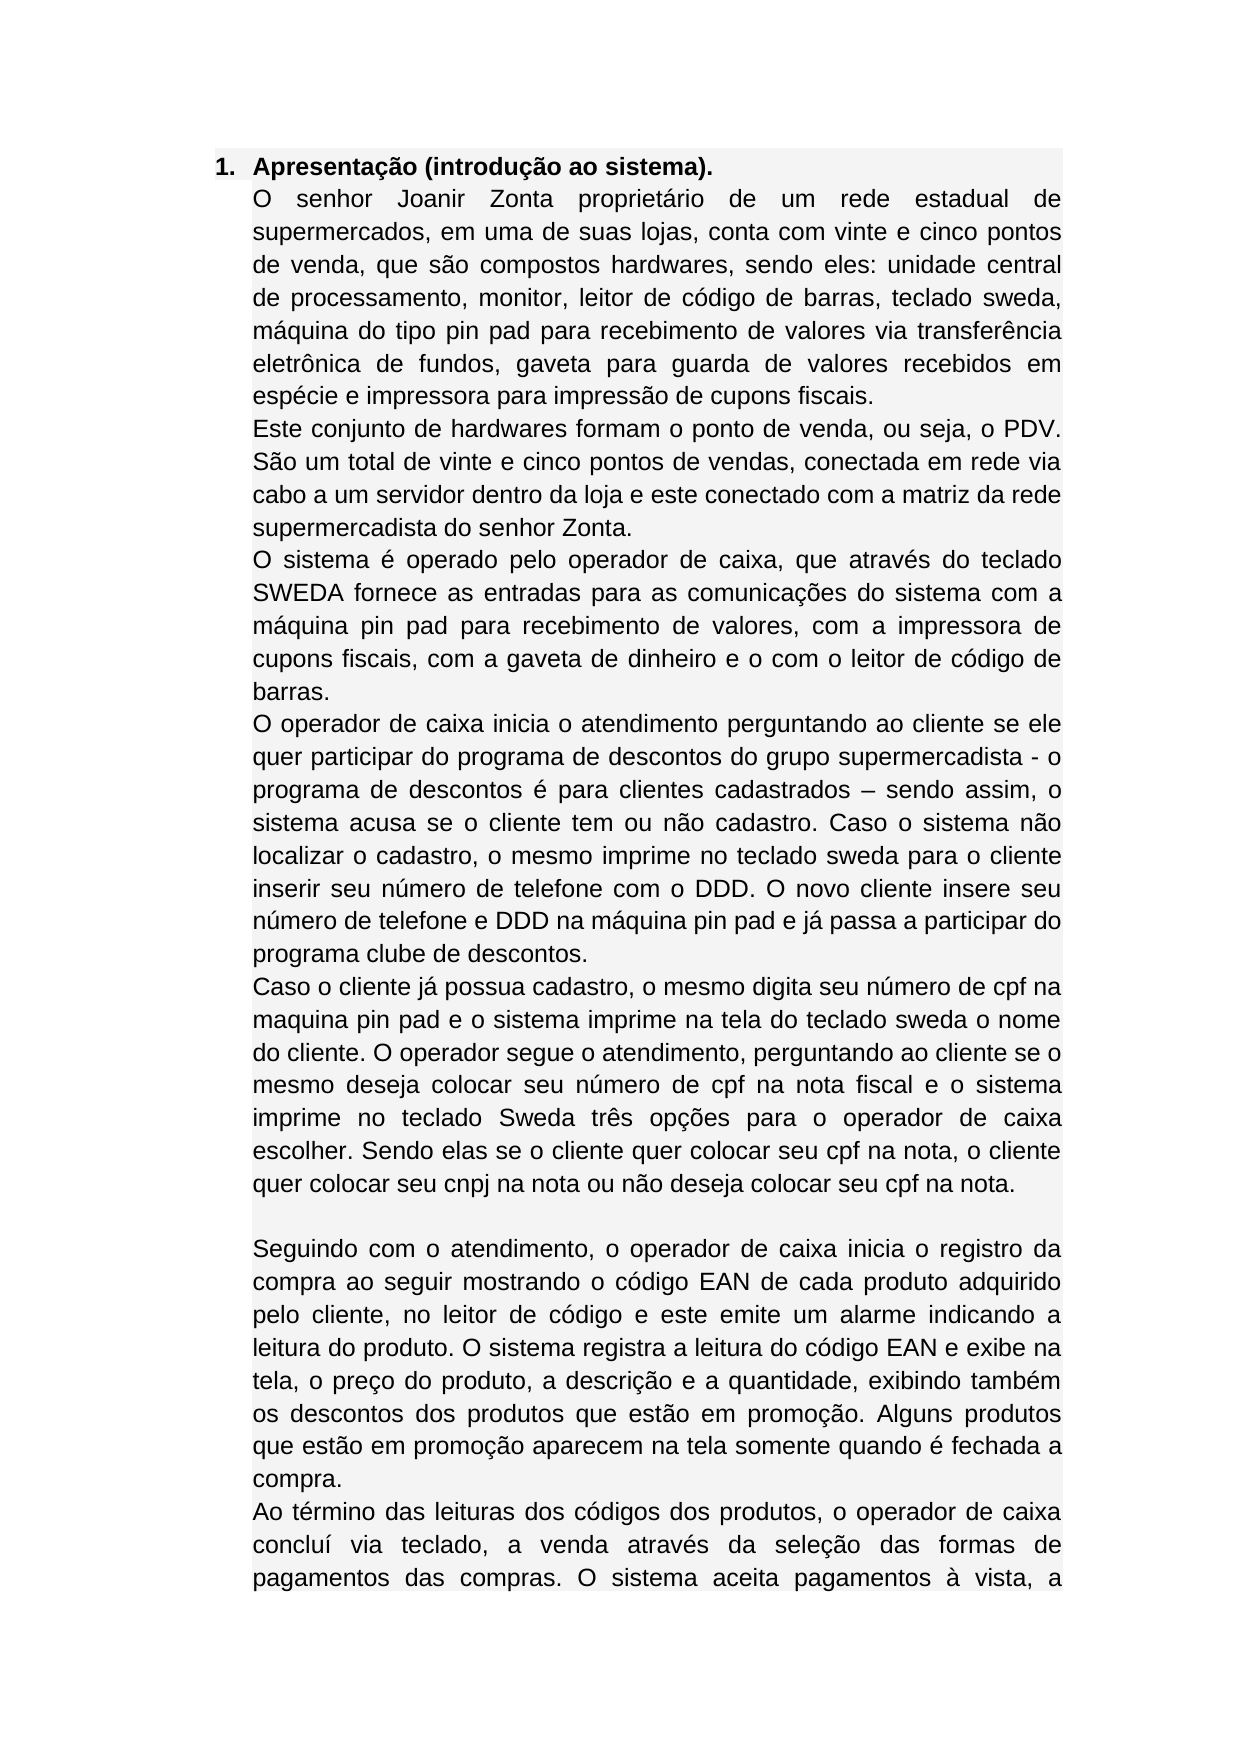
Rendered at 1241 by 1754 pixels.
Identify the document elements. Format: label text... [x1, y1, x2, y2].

list Este conjunto de hardwares formam o ponto de venda, ou seja, o PDV. São um total de vinte e cinco pontos de vendas, conectada em rede via cabo a um servidor dentro da loja e este conectado com a matriz da rede supermercadista do senhor Zonta. [252, 410, 1063, 541]
list O operador de caixa inicia o atendimento perguntando ao cliente se ele quer participar do programa de descontos do grupo supermercadista - o programa de descontos é para clientes cadastrados – sendo assim, o sistema acusa se o cliente tem ou não cadastro. Caso o sistema não localizar o cadastro, o mesmo imprime no teclado sweda para o cliente inserir seu número de telefone com o DDD. O novo cliente insere seu número de telefone e DDD na máquina pin pad e já passa a participar do programa clube de descontos. [252, 705, 1063, 968]
list Apresentação (introdução ao sistema). [215, 148, 1063, 180]
list Caso o cliente já possua cadastro, o mesmo digita seu número de cpf na maquina pin pad e o sistema imprime na tela do teclado sweda o nome do cliente. O operador segue o atendimento, perguntando ao cliente se o mesmo deseja colocar seu número de cpf na nota fiscal e o sistema imprime no teclado Sweda três opções para o operador de caixa escolher. Sendo elas se o cliente quer colocar seu cpf na nota, o cliente quer colocar seu cnpj na nota ou não deseja colocar seu cpf na nota. [252, 968, 1063, 1198]
list O senhor Joanir Zonta proprietário de um rede estadual de supermercados, em uma de suas lojas, conta com vinte e cinco pontos de venda, que são compostos hardwares, sendo eles: unidade central de processamento, monitor, leitor de código de barras, teclado sweda, máquina do tipo pin pad para recebimento de valores via transferência eletrônica de fundos, gaveta para guarda de valores recebidos em espécie e impressora para impressão de cupons fiscais. [252, 180, 1063, 410]
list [252, 1493, 1063, 1591]
list O sistema é operado pelo operador de caixa, que através do teclado SWEDA fornece as entradas para as comunicações do sistema com a máquina pin pad para recebimento de valores, com a impressora de cupons fiscais, com a gaveta de dinheiro e o com o leitor de código de barras. [252, 541, 1063, 705]
list Seguindo com o atendimento, o operador de caixa inicia o registro da compra ao seguir mostrando o código EAN de cada produto adquirido pelo cliente, no leitor de código e este emite um alarme indicando a leitura do produto. O sistema registra a leitura do código EAN e exibe na tela, o preço do produto, a descrição e a quantidade, exibindo também os descontos dos produtos que estão em promoção. Alguns produtos que estão em promoção aparecem na tela somente quando é fechada a compra. [252, 1230, 1063, 1493]
